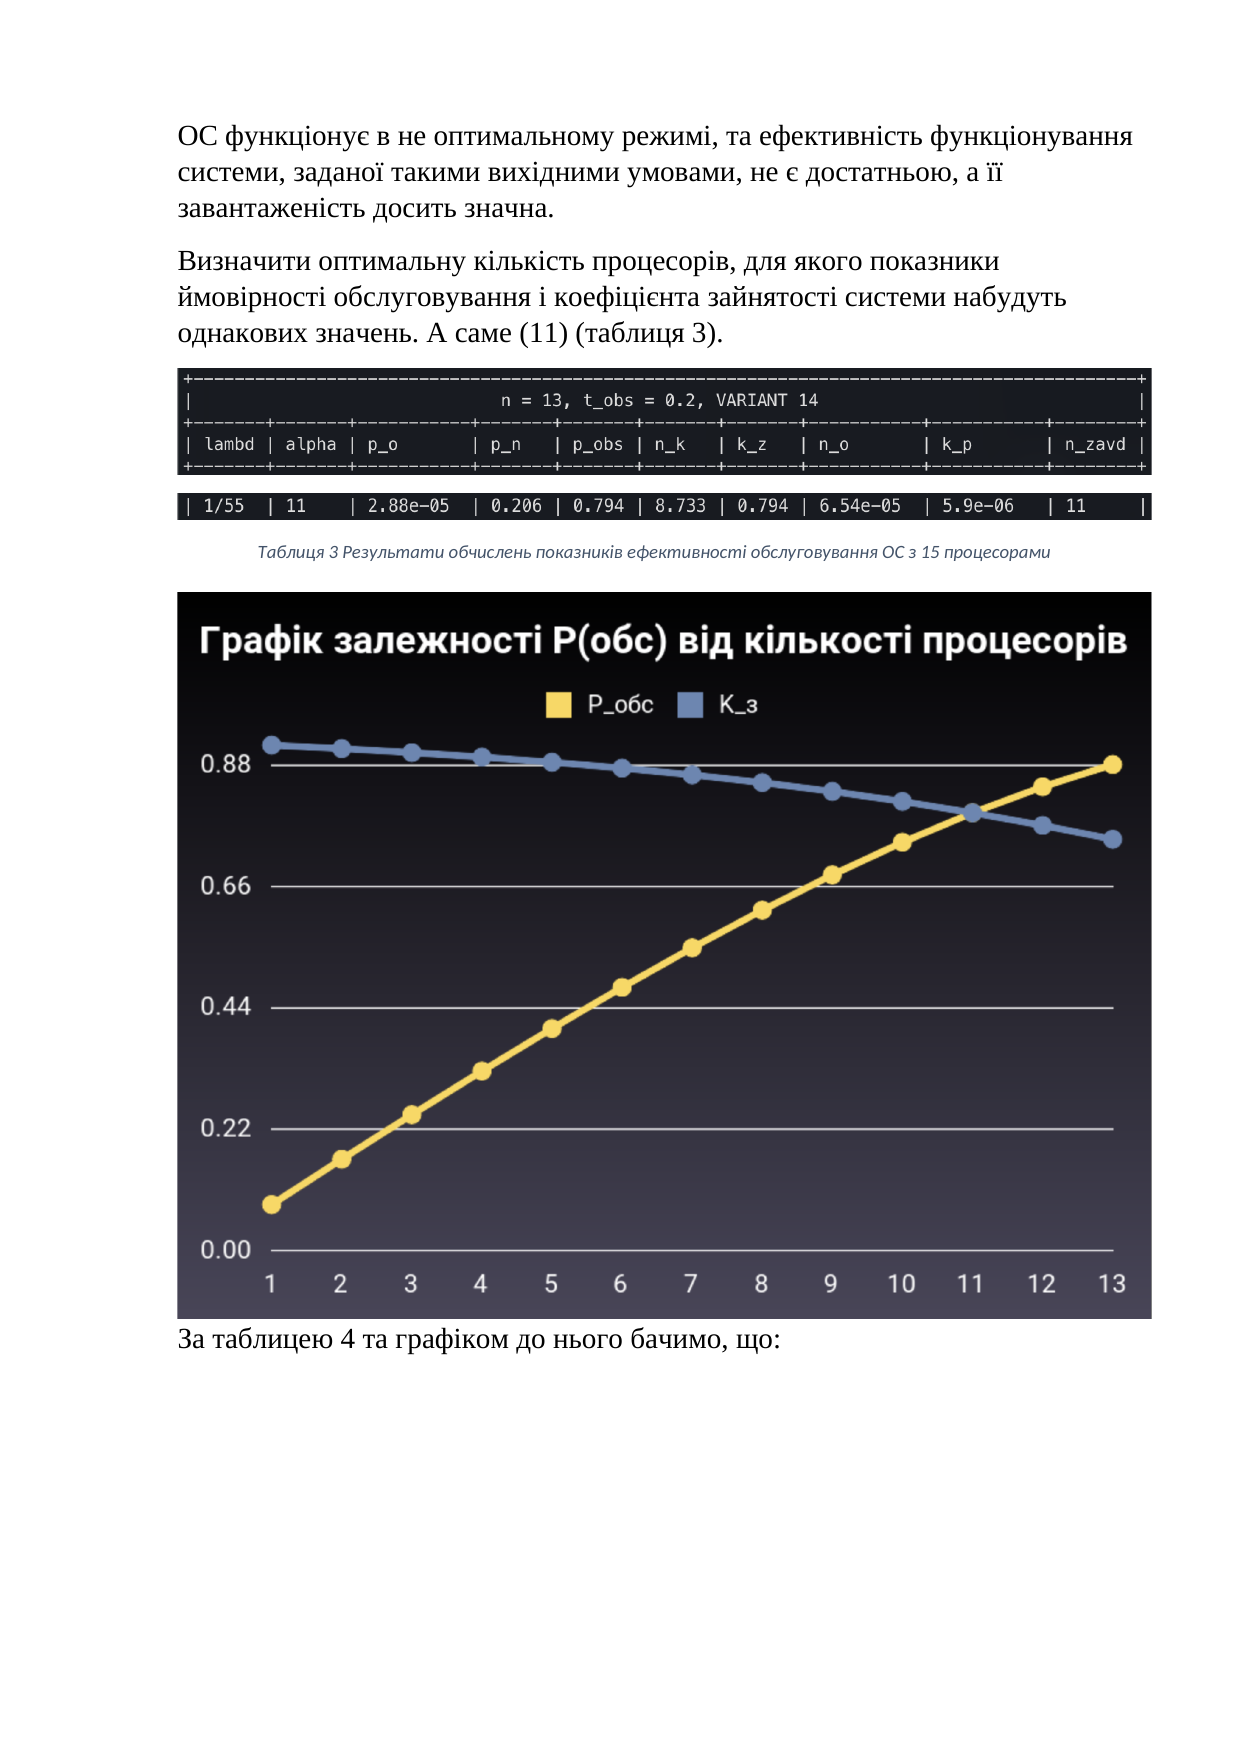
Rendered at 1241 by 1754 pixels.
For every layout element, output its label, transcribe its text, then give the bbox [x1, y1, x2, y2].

text За таблицею 4 та графіком до нього бачимо, що: [177, 1319, 1152, 1355]
picture [177, 493, 1152, 520]
text Визначити оптимальну кількість процесорів, для якого показники ймовірності обслуговування і коефіцієнта зайнятості системи набудуть однакових значень. А саме (11) (таблиця 3). [177, 243, 1152, 349]
picture [177, 592, 1152, 1319]
picture [177, 368, 1152, 475]
text ОС функціонує в не оптимальному режимі, та ефективність функціонування системи, заданої такими вихідними умовами, не є достатньою, а її завантаженість досить значна. [177, 118, 1152, 224]
